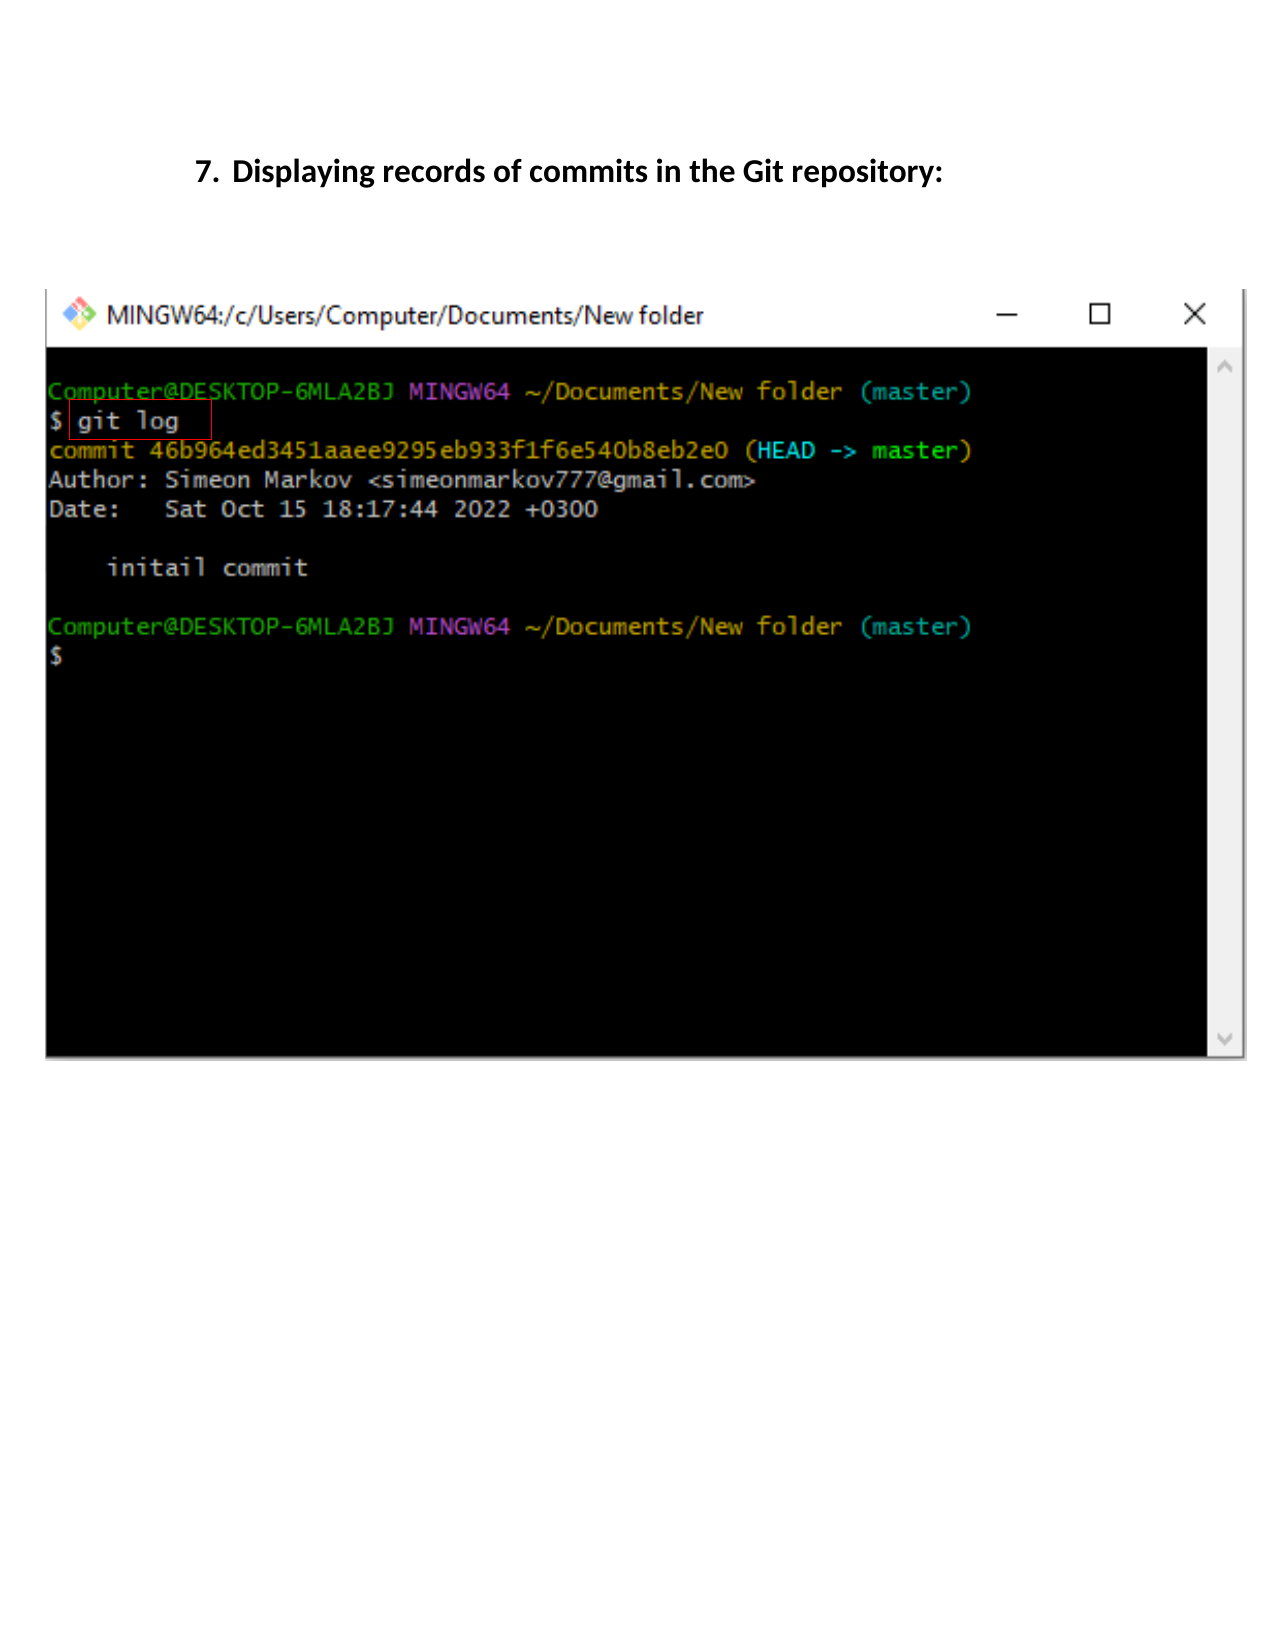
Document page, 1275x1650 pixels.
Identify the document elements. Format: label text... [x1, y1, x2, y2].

picture [45, 289, 1247, 1061]
list Displaying records of commits in the Git repository: [194, 150, 1125, 191]
